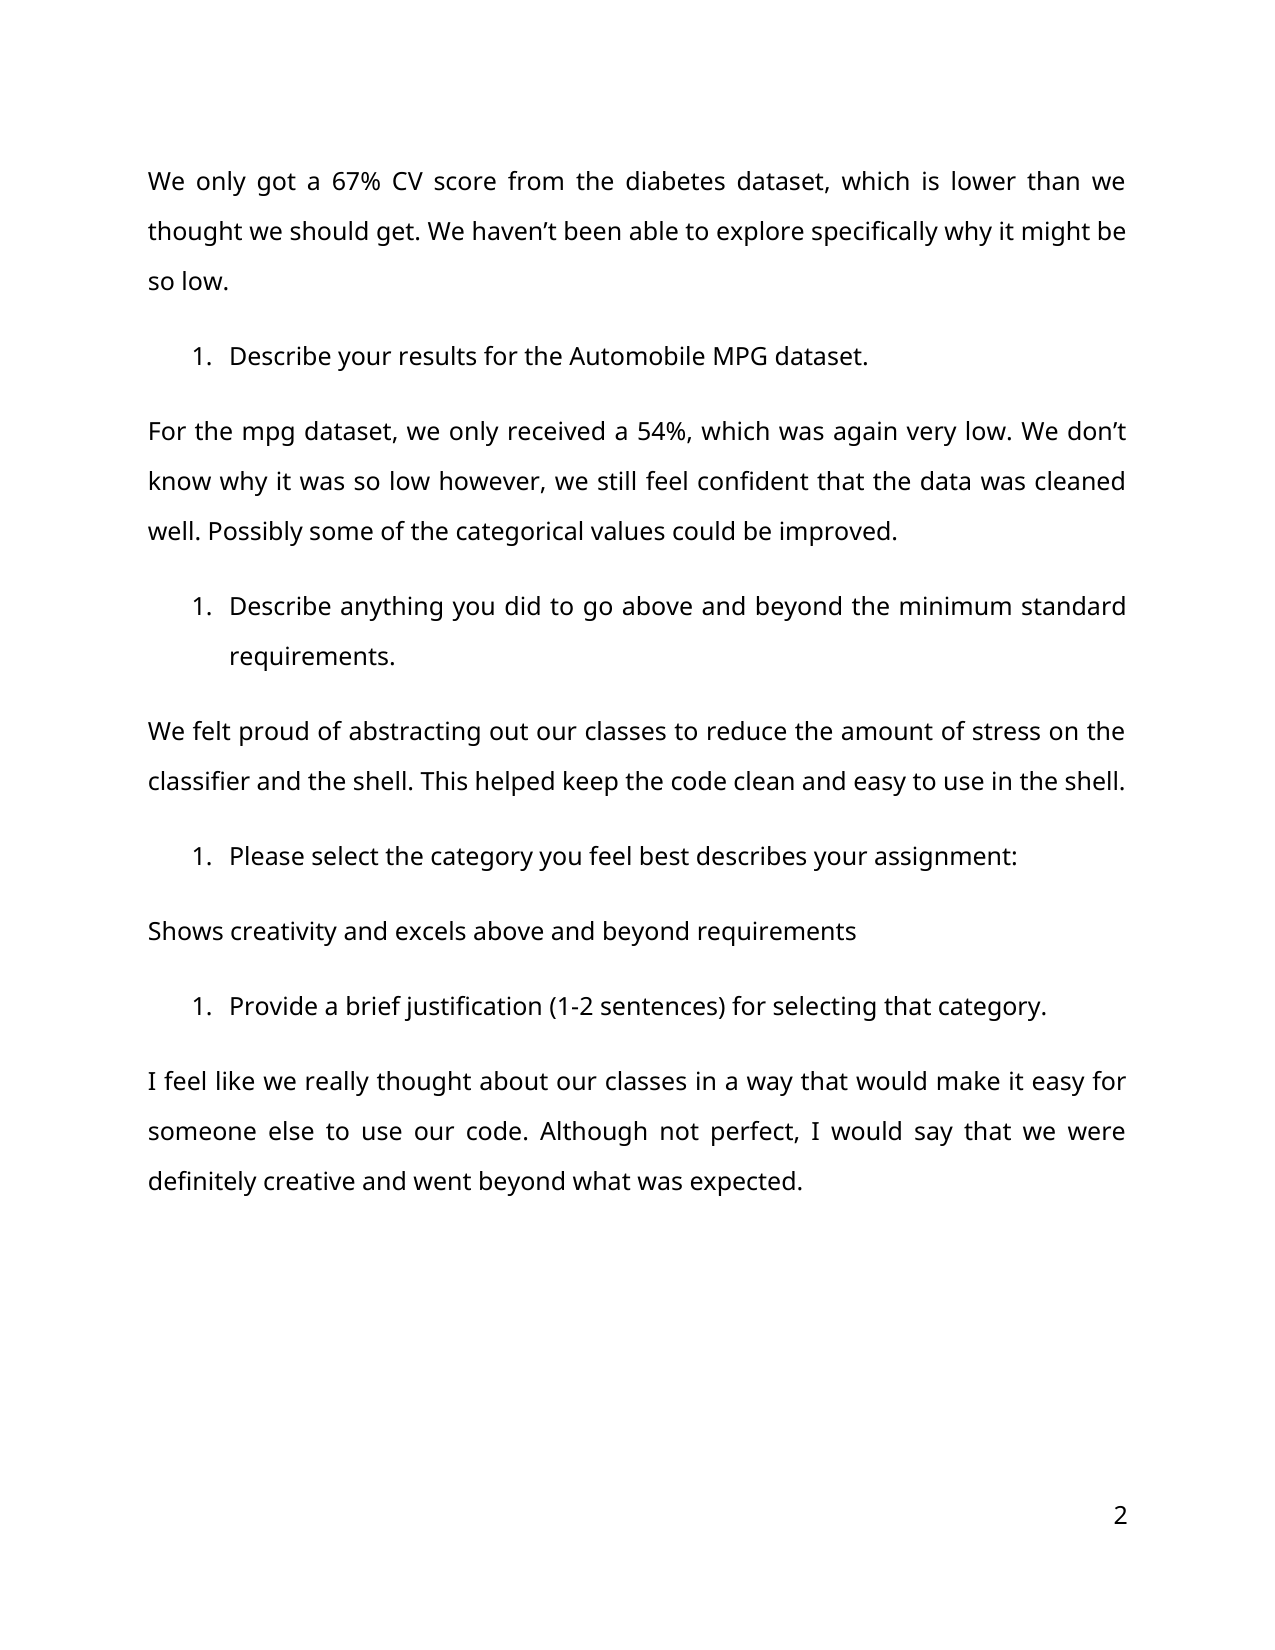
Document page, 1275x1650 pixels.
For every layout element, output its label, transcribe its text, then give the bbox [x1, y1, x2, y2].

text I feel like we really thought about our classes in a way that would make it easy for someone else to use our code. Although not perfect, I would say that we were definitely creative and went beyond what was expected. [148, 1048, 1127, 1198]
text We felt proud of abstracting out our classes to reduce the amount of stress on the classifier and the shell. This helped keep the code clean and easy to use in the shell. [148, 698, 1127, 798]
list Provide a brief justification (1-2 sentences) for selecting that category. [191, 973, 1127, 1023]
list Describe anything you did to go above and beyond the minimum standard requirements. [191, 573, 1127, 673]
list Describe your results for the Automobile MPG dataset. [191, 323, 1127, 373]
text Shows creativity and excels above and beyond requirements [148, 898, 1127, 948]
text We only got a 67% CV score from the diabetes dataset, which is lower than we thought we should get. We haven’t been able to explore specifically why it might be so low. [148, 148, 1127, 298]
list Please select the category you feel best describes your assignment: [191, 823, 1127, 873]
text For the mpg dataset, we only received a 54%, which was again very low. We don’t know why it was so low however, we still feel confident that the data was cleaned well. Possibly some of the categorical values could be improved. [148, 398, 1127, 548]
